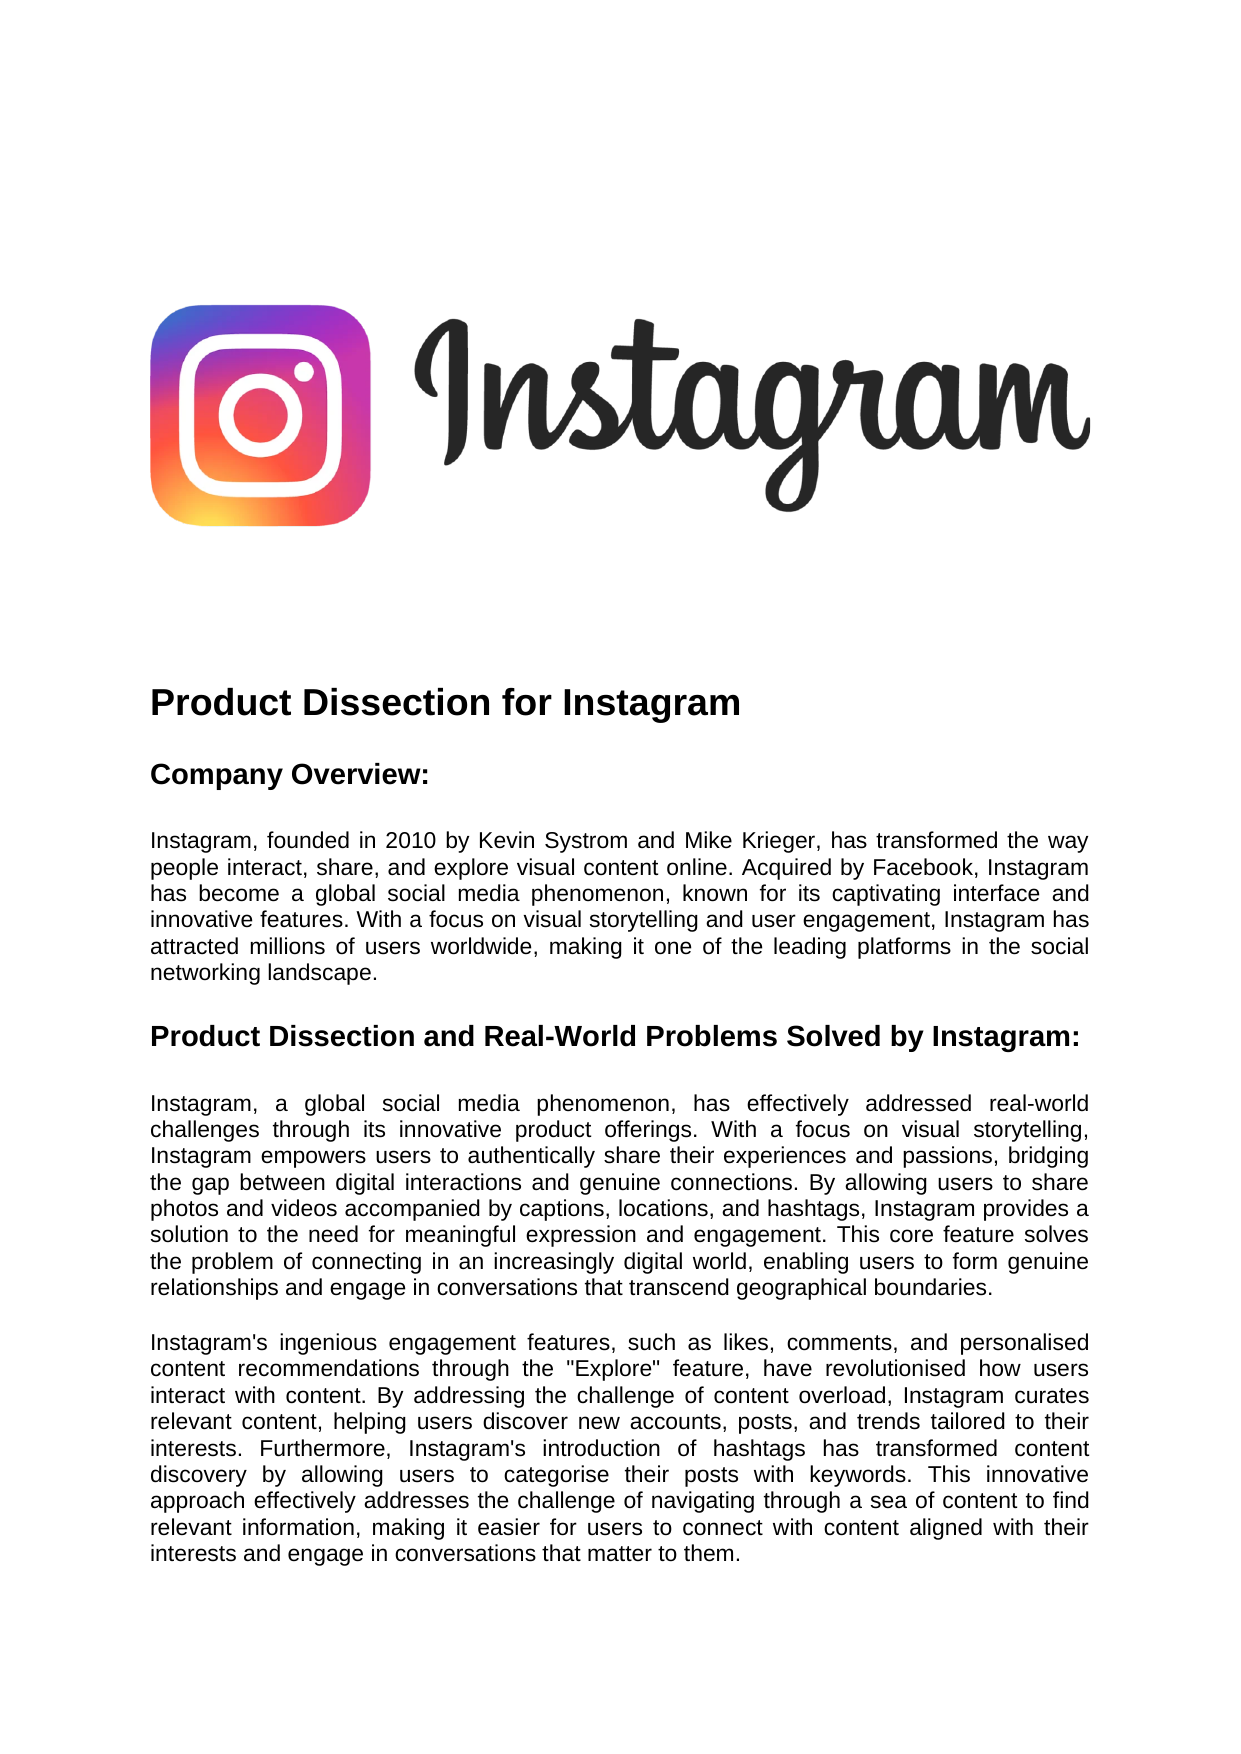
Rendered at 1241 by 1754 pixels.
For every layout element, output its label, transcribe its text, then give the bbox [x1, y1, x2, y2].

text Company Overview: [150, 757, 1090, 790]
text Instagram, founded in 2010 by Kevin Systrom and Mike Krieger, has transformed the way people interact, share, and explore visual content online. Acquired by Facebook, Instagram has become a global social media phenomenon, known for its captivating interface and innovative features. With a focus on visual storytelling and user engagement, Instagram has attracted millions of users worldwide, making it one of the leading platforms in the social networking landscape. [150, 827, 1090, 986]
text Instagram's ingenious engagement features, such as likes, comments, and personalised content recommendations through the "Explore" feature, have revolutionised how users interact with content. By addressing the challenge of content overload, Instagram curates relevant content, helping users discover new accounts, posts, and trends tailored to their interests. Furthermore, Instagram's introduction of hashtags has transformed content discovery by allowing users to categorise their posts with keywords. This innovative approach effectively addresses the challenge of navigating through a sea of content to find relevant information, making it easier for users to connect with content aligned with their interests and engage in conversations that matter to them. [150, 1329, 1090, 1566]
text Instagram, a global social media phenomenon, has effectively addressed real-world challenges through its innovative product offerings. With a focus on visual storytelling, Instagram empowers users to authentically share their experiences and passions, bridging the gap between digital interactions and genuine connections. By allowing users to share photos and videos accompanied by captions, locations, and hashtags, Instagram provides a solution to the need for meaningful expression and engagement. This core feature solves the problem of connecting in an increasingly digital world, enabling users to form genuine relationships and engage in conversations that transcend geographical boundaries. [150, 1089, 1090, 1300]
picture [150, 150, 1091, 681]
text Product Dissection for Instagram [150, 681, 1090, 723]
text Product Dissection and Real-World Problems Solved by Instagram: [150, 1019, 1090, 1052]
